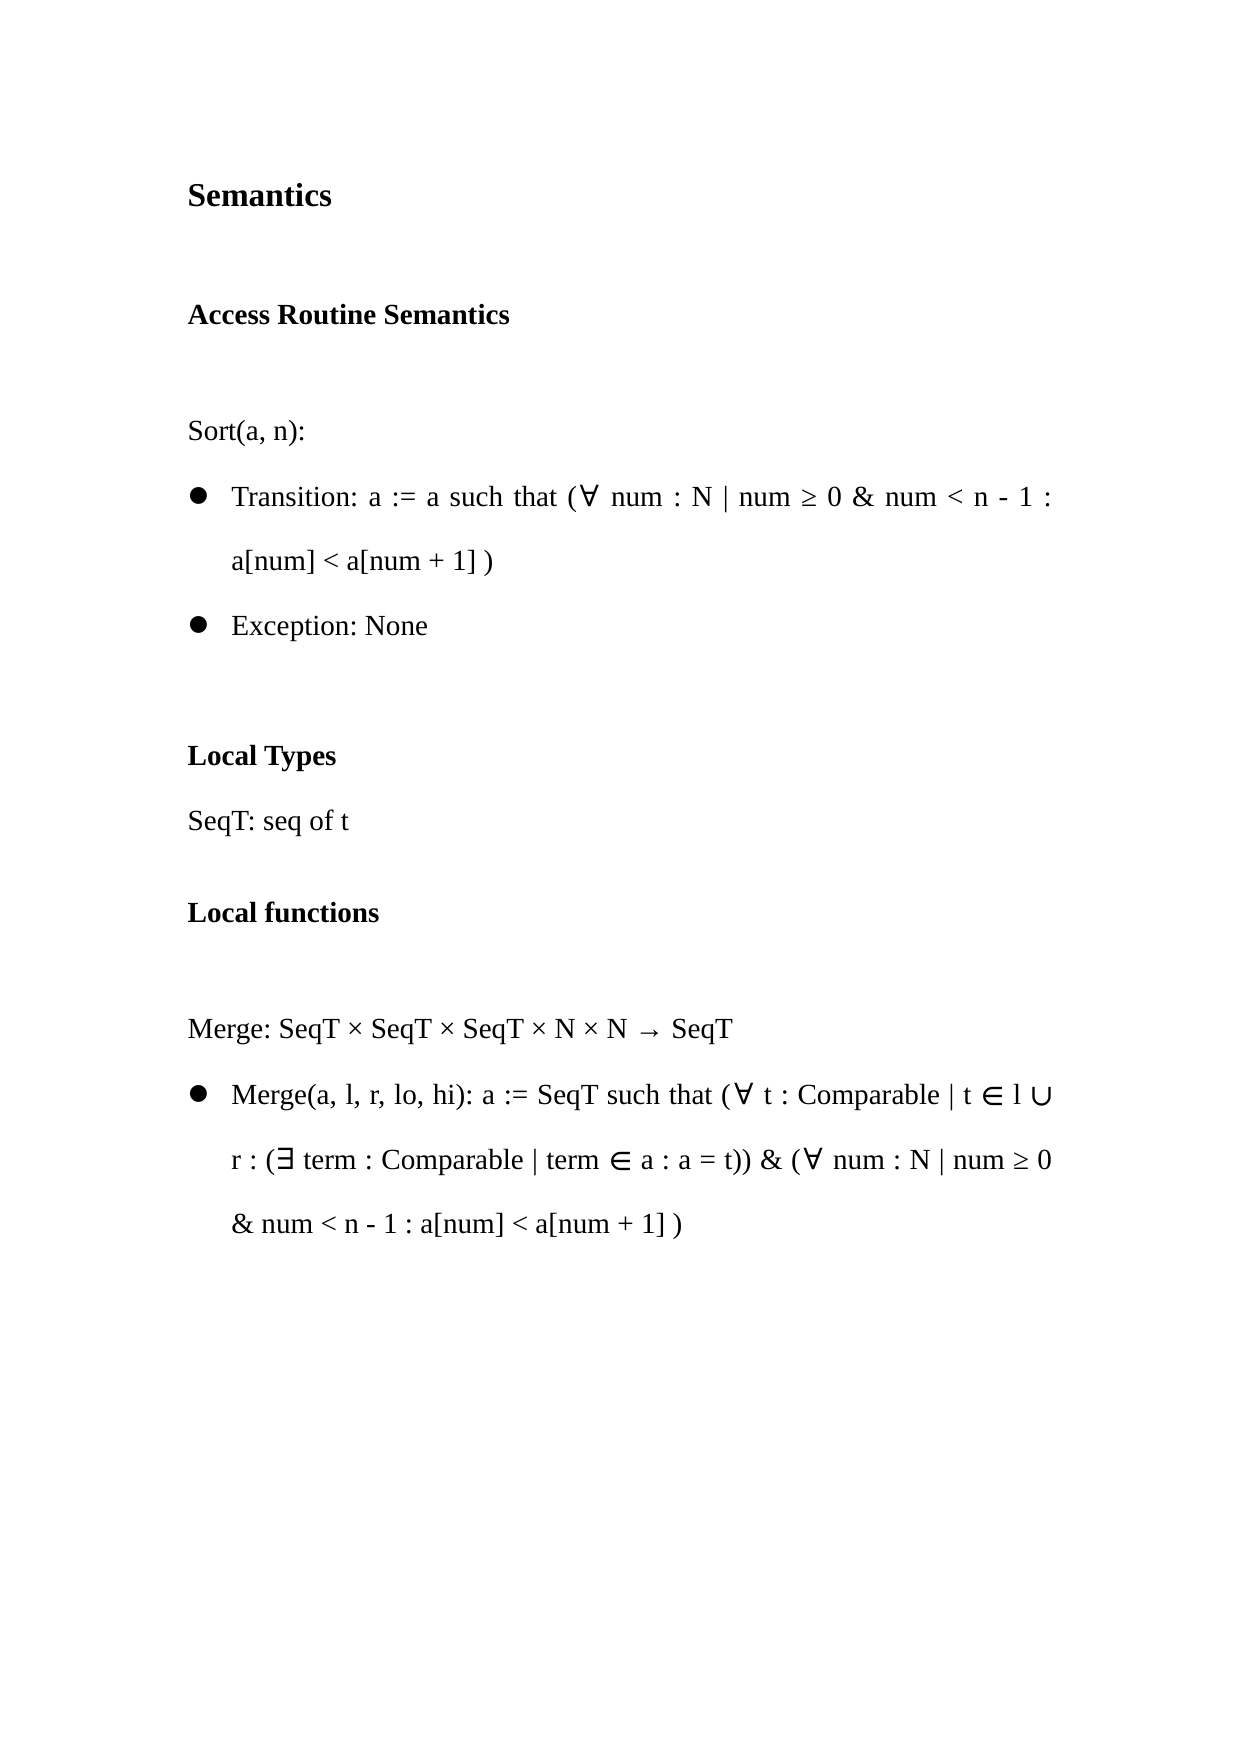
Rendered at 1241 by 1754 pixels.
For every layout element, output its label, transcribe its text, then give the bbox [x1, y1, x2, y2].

text SeqT: seq of t [187, 788, 1053, 853]
list Transition: a := a such that (∀ num : N | num ≥ 0 & num < n - 1 : a[num] < a[num + 1] ) [187, 463, 1053, 593]
subtitle Local functions [187, 880, 1053, 945]
text Sort(a, n): [187, 398, 1053, 463]
text Local Types [187, 723, 1053, 788]
list Exception: None [187, 593, 1053, 658]
text Merge: SeqT × SeqT × SeqT × N × N → SeqT [187, 996, 1053, 1061]
list Merge(a, l, r, lo, hi): a := SeqT such that (∀ t : Comparable | t ∈ l ∪ r : (∃ term : Comparable | term ∈ a : a = t)) & (∀ num : N | num ≥ 0 & num < n - 1 : a[num] < a[num + 1] ) [187, 1061, 1053, 1256]
subtitle Semantics [187, 162, 1053, 227]
subtitle Access Routine Semantics [187, 282, 1053, 347]
